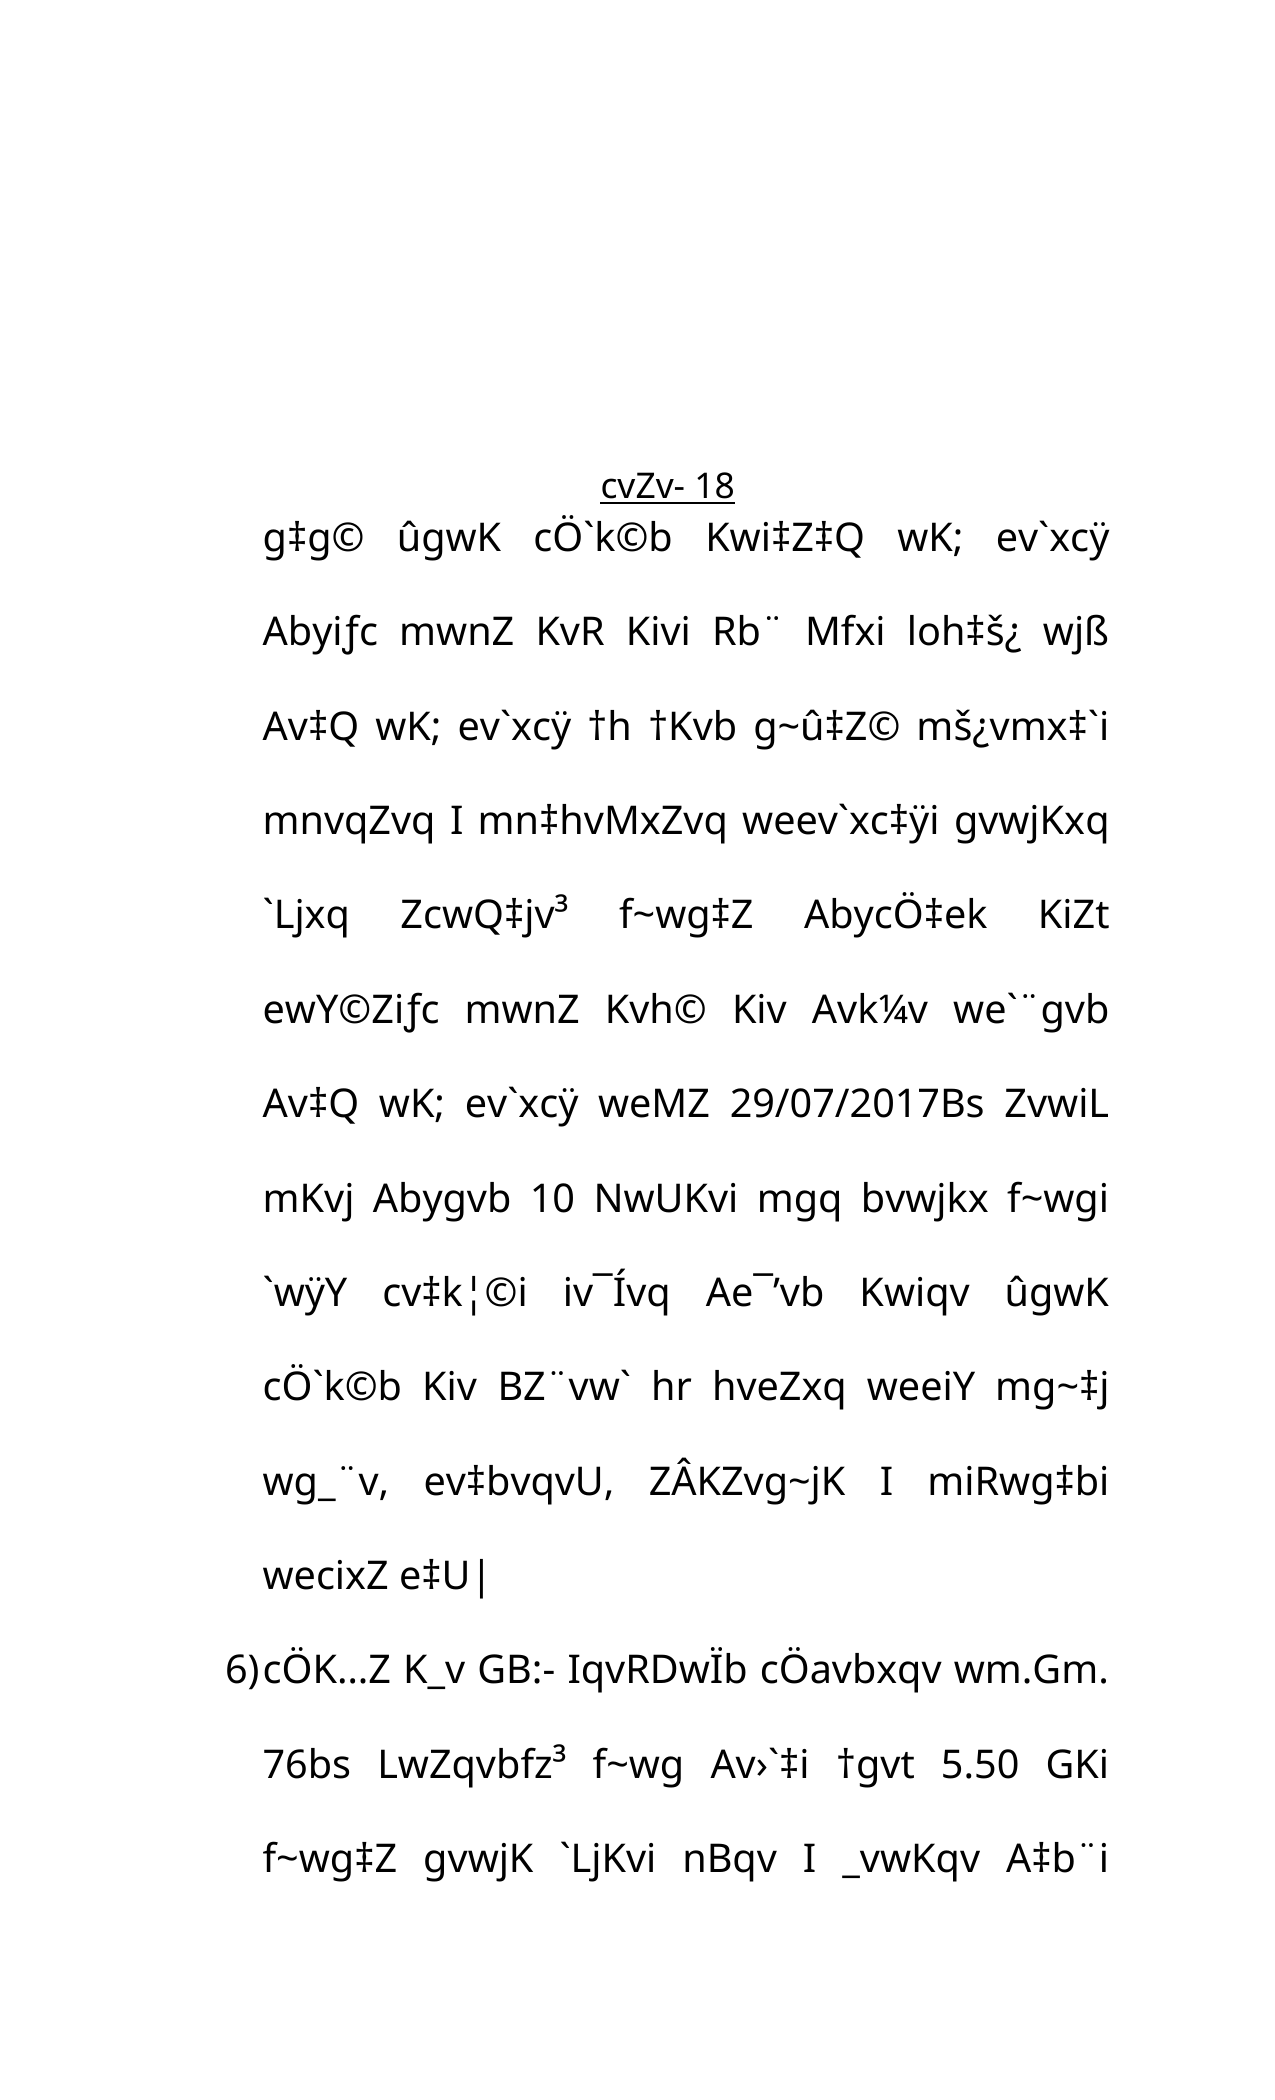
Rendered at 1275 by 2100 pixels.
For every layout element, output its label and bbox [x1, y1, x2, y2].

list [225, 509, 1110, 1601]
list [225, 1642, 1110, 1884]
